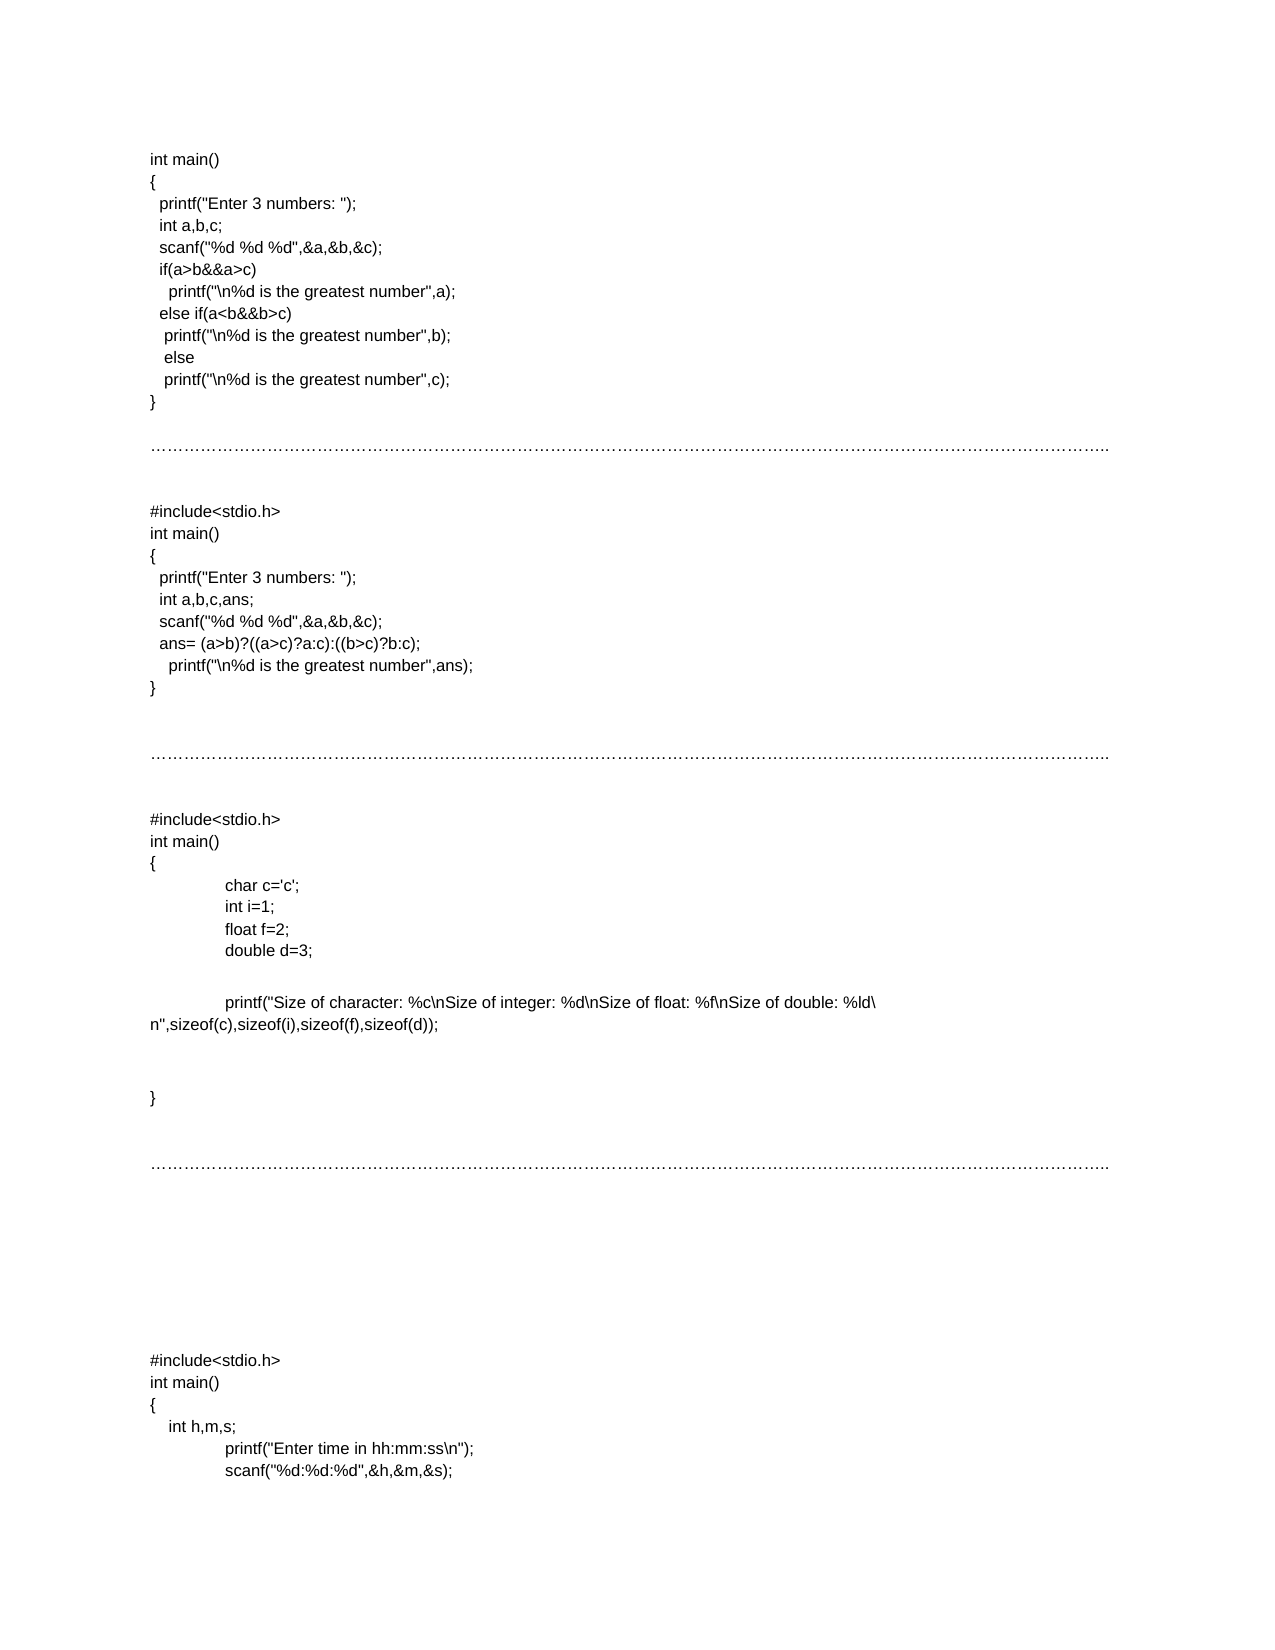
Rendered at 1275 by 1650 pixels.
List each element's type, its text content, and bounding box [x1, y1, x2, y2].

text printf("Enter time in hh:mm:ss\n"); [150, 1439, 1125, 1458]
text double d=3; [150, 941, 1125, 960]
text int main() [150, 150, 1125, 169]
text { [150, 1395, 1125, 1414]
text printf("\n%d is the greatest number",a); [150, 282, 1125, 301]
text ans= (a>b)?((a>c)?a:c):((b>c)?b:c); [150, 633, 1125, 653]
text printf("Enter 3 numbers: "); [150, 568, 1125, 587]
text { [150, 546, 1125, 565]
text else if(a<b&&b>c) [150, 304, 1125, 323]
text scanf("%d %d %d",&a,&b,&c); [150, 612, 1125, 631]
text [150, 1153, 1125, 1173]
text int a,b,c; [150, 216, 1125, 235]
text printf("Enter 3 numbers: "); [150, 194, 1125, 213]
text int i=1; [150, 897, 1125, 916]
text int main() [150, 524, 1125, 543]
text { [150, 853, 1125, 872]
text int a,b,c,ans; [150, 589, 1125, 609]
text } [150, 1087, 1125, 1107]
text float f=2; [150, 919, 1125, 938]
text if(a>b&&a>c) [150, 260, 1125, 279]
text int main() [150, 1373, 1125, 1392]
text } [150, 677, 1125, 697]
text printf("\n%d is the greatest number",ans); [150, 656, 1125, 675]
text char c='c'; [150, 875, 1125, 894]
text ……………………………………………………………………………………………………………………………………………………….. [150, 436, 1125, 455]
text ……………………………………………………………………………………………………………………………………………………….. [150, 743, 1125, 763]
text scanf("%d %d %d",&a,&b,&c); [150, 238, 1125, 257]
text printf("\n%d is the greatest number",b); [150, 326, 1125, 345]
text printf("Size of character: %c\nSize of integer: %d\nSize of float: %f\nSize of double: %ld\n",sizeof(c),sizeof(i),sizeof(f),sizeof(d)); [150, 992, 1125, 1033]
text #include<stdio.h> [150, 809, 1125, 828]
text #include<stdio.h> [150, 1351, 1125, 1370]
text else [150, 348, 1125, 367]
text int h,m,s; [150, 1417, 1125, 1436]
text #include<stdio.h> [150, 502, 1125, 521]
text { [150, 172, 1125, 191]
text int main() [150, 831, 1125, 851]
text scanf("%d:%d:%d",&h,&m,&s); [150, 1461, 1125, 1480]
text } [150, 392, 1125, 411]
text printf("\n%d is the greatest number",c); [150, 370, 1125, 389]
